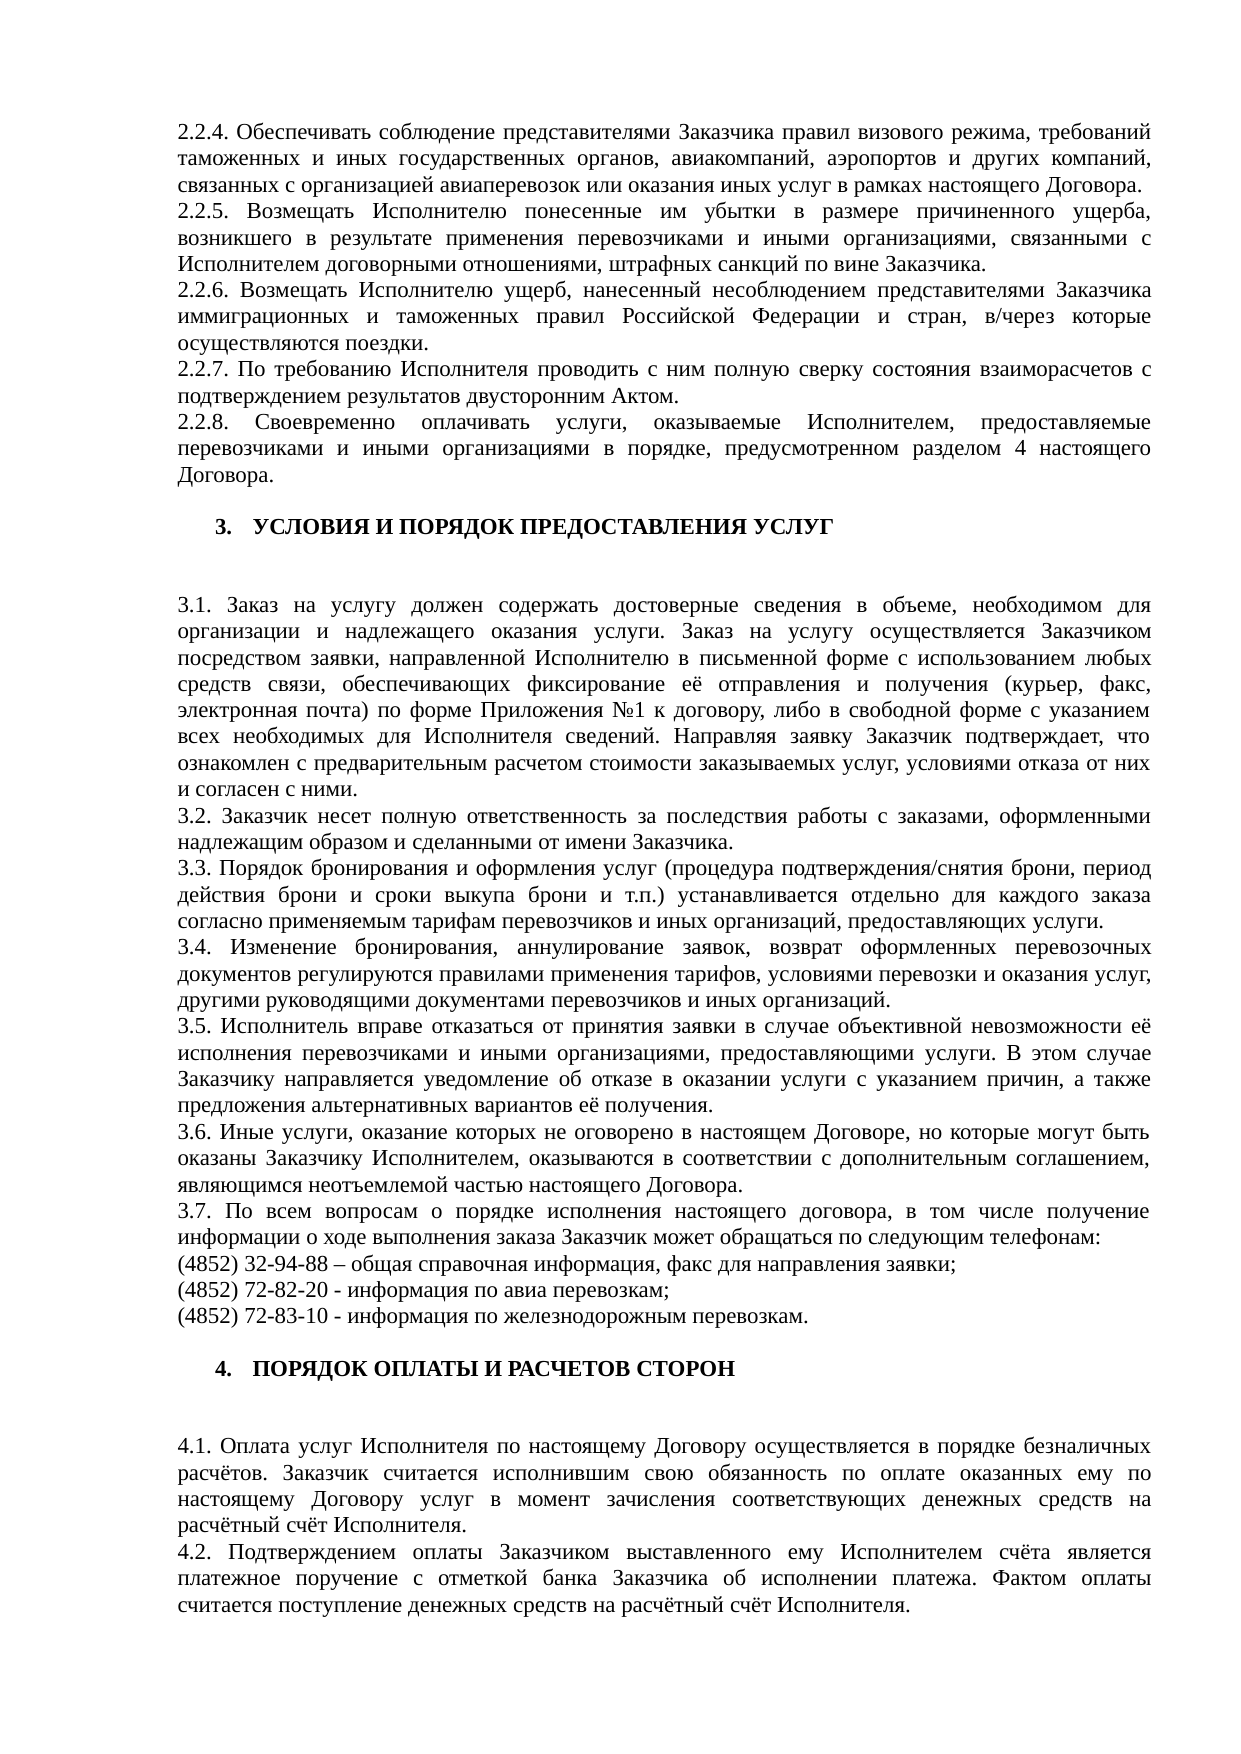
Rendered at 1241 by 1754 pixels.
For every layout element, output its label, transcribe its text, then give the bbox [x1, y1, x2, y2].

list ПОРЯДОК ОПЛАТЫ И РАСЧЕТОВ СТОРОН [215, 1355, 1152, 1381]
text 4.2. Подтверждением оплаты Заказчиком выставленного ему Исполнителем счёта является платежное поручение с отметкой банка Заказчика об исполнении платежа. Фактом оплаты считается поступление денежных средств на расчётный счёт Исполнителя. [177, 1538, 1152, 1617]
text 3.3. Порядок бронирования и оформления услуг (процедура подтверждения/снятия брони, период действия брони и сроки выкупа брони и т.п.) устанавливается отдельно для каждого заказа согласно применяемым тарифам перевозчиков и иных организаций, предоставляющих услуги. [177, 854, 1152, 933]
text 2.2.6. Возмещать Исполнителю ущерб, нанесенный несоблюдением представителями Заказчика иммиграционных и таможенных правил Российской Федерации и стран, в/через которые осуществляются поездки. [177, 276, 1152, 355]
text 2.2.5. Возмещать Исполнителю понесенные им убытки в размере причиненного ущерба, возникшего в результате применения перевозчиками и иными организациями, связанными с Исполнителем договорными отношениями, штрафных санкций по вине Заказчика. [177, 197, 1152, 276]
text 3.4. Изменение бронирования, аннулирование заявок, возврат оформленных перевозочных документов регулируются правилами применения тарифов, условиями перевозки и оказания услуг, другими руководящими документами перевозчиков и иных организаций. [177, 933, 1152, 1012]
text 2.2.7. По требованию Исполнителя проводить с ним полную сверку состояния взаиморасчетов с подтверждением результатов двусторонним Актом. [177, 355, 1152, 408]
text 4.1. Оплата услуг Исполнителя по настоящему Договору осуществляется в порядке безналичных расчётов. Заказчик считается исполнившим свою обязанность по оплате оказанных ему по настоящему Договору услуг в момент зачисления соответствующих денежных средств на расчётный счёт Исполнителя. [177, 1432, 1152, 1538]
text 3.5. Исполнитель вправе отказаться от принятия заявки в случае объективной невозможности её исполнения перевозчиками и иными организациями, предоставляющими услуги. В этом случае Заказчику направляется уведомление об отказе в оказании услуги с указанием причин, а также предложения альтернативных вариантов её получения. [177, 1012, 1152, 1118]
text 3.1. Заказ на услугу должен содержать достоверные сведения в объеме, необходимом для организации и надлежащего оказания услуги. Заказ на услугу осуществляется Заказчиком посредством заявки, направленной Исполнителю в письменной форме с использованием любых средств связи, обеспечивающих фиксирование её отправления и получения (курьер, факс, электронная почта) по форме Приложения №1 к договору, либо в свободной форме с указанием всех необходимых для Исполнителя сведений. Направляя заявку Заказчик подтверждает, что ознакомлен с предварительным расчетом стоимости заказываемых услуг, условиями отказа от них и согласен с ними. [177, 591, 1152, 802]
text 3.7. По всем вопросам о порядке исполнения настоящего договора, в том числе получение информации о ходе выполнения заказа Заказчик может обращаться по следующим телефонам: [177, 1197, 1152, 1250]
text (4852) 72-83-10 - информация по железнодорожным перевозкам. [177, 1302, 1152, 1329]
text 3.2. Заказчик несет полную ответственность за последствия работы с заказами, оформленными надлежащим образом и сделанными от имени Заказчика. [177, 802, 1152, 854]
text (4852) 32-94-88 – общая справочная информация, факс для направления заявки; [177, 1250, 1152, 1276]
text 2.2.8. Своевременно оплачивать услуги, оказываемые Исполнителем, предоставляемые перевозчиками и иными организациями в порядке, предусмотренном разделом 4 настоящего Договора. [177, 408, 1152, 487]
text (4852) 72-82-20 - информация по авиа перевозкам; [177, 1276, 1152, 1302]
text 3.6. Иные услуги, оказание которых не оговорено в настоящем Договоре, но которые могут быть оказаны Заказчику Исполнителем, оказываются в соответствии с дополнительным соглашением, являющимся неотъемлемой частью настоящего Договора. [177, 1118, 1152, 1197]
text 2.2.4. Обеспечивать соблюдение представителями Заказчика правил визового режима, требований таможенных и иных государственных органов, авиакомпаний, аэропортов и других компаний, связанных с организацией авиаперевозок или оказания иных услуг в рамках настоящего Договора. [177, 118, 1152, 197]
list УСЛОВИЯ И ПОРЯДОК ПРЕДОСТАВЛЕНИЯ УСЛУГ [215, 513, 1152, 540]
